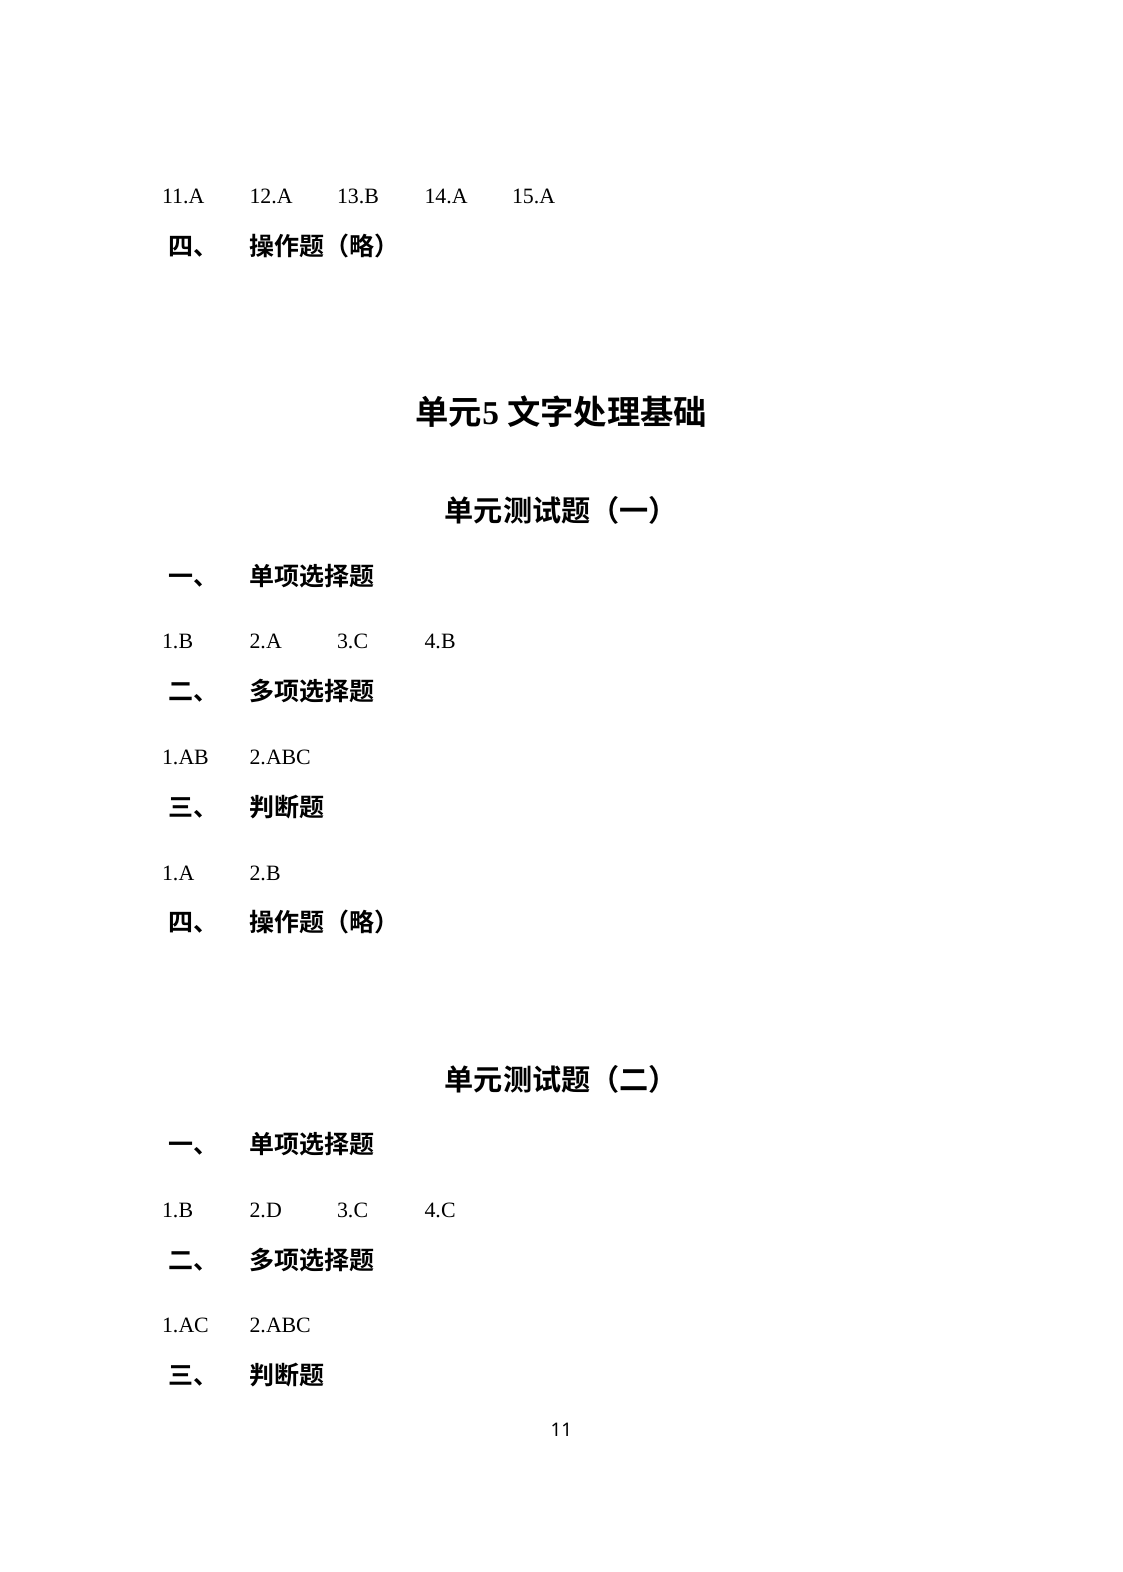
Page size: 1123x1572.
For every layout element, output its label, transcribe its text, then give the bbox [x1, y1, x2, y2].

list 操作题（略） [168, 888, 1004, 953]
list 多项选择题 [168, 657, 1004, 722]
text 单元测试题（二） [118, 1045, 1004, 1110]
text 单元测试题（一） [118, 477, 1004, 542]
list 单项选择题 [168, 1110, 1004, 1175]
list 操作题（略） [168, 212, 1004, 277]
text 1.B 2.A 3.C 4.B [118, 625, 1004, 657]
list 多项选择题 [168, 1226, 1004, 1291]
list 判断题 [168, 1341, 1004, 1406]
text 1.B 2.D 3.C 4.C [118, 1193, 1004, 1226]
list 判断题 [168, 773, 1004, 838]
text 1.A 2.B [118, 856, 1004, 888]
text 1.AB 2.ABC [118, 740, 1004, 773]
list 单项选择题 [168, 542, 1004, 607]
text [118, 179, 1004, 212]
subtitle 文字处理基础 [118, 377, 1004, 442]
text 1.AC 2.ABC [118, 1309, 1004, 1341]
